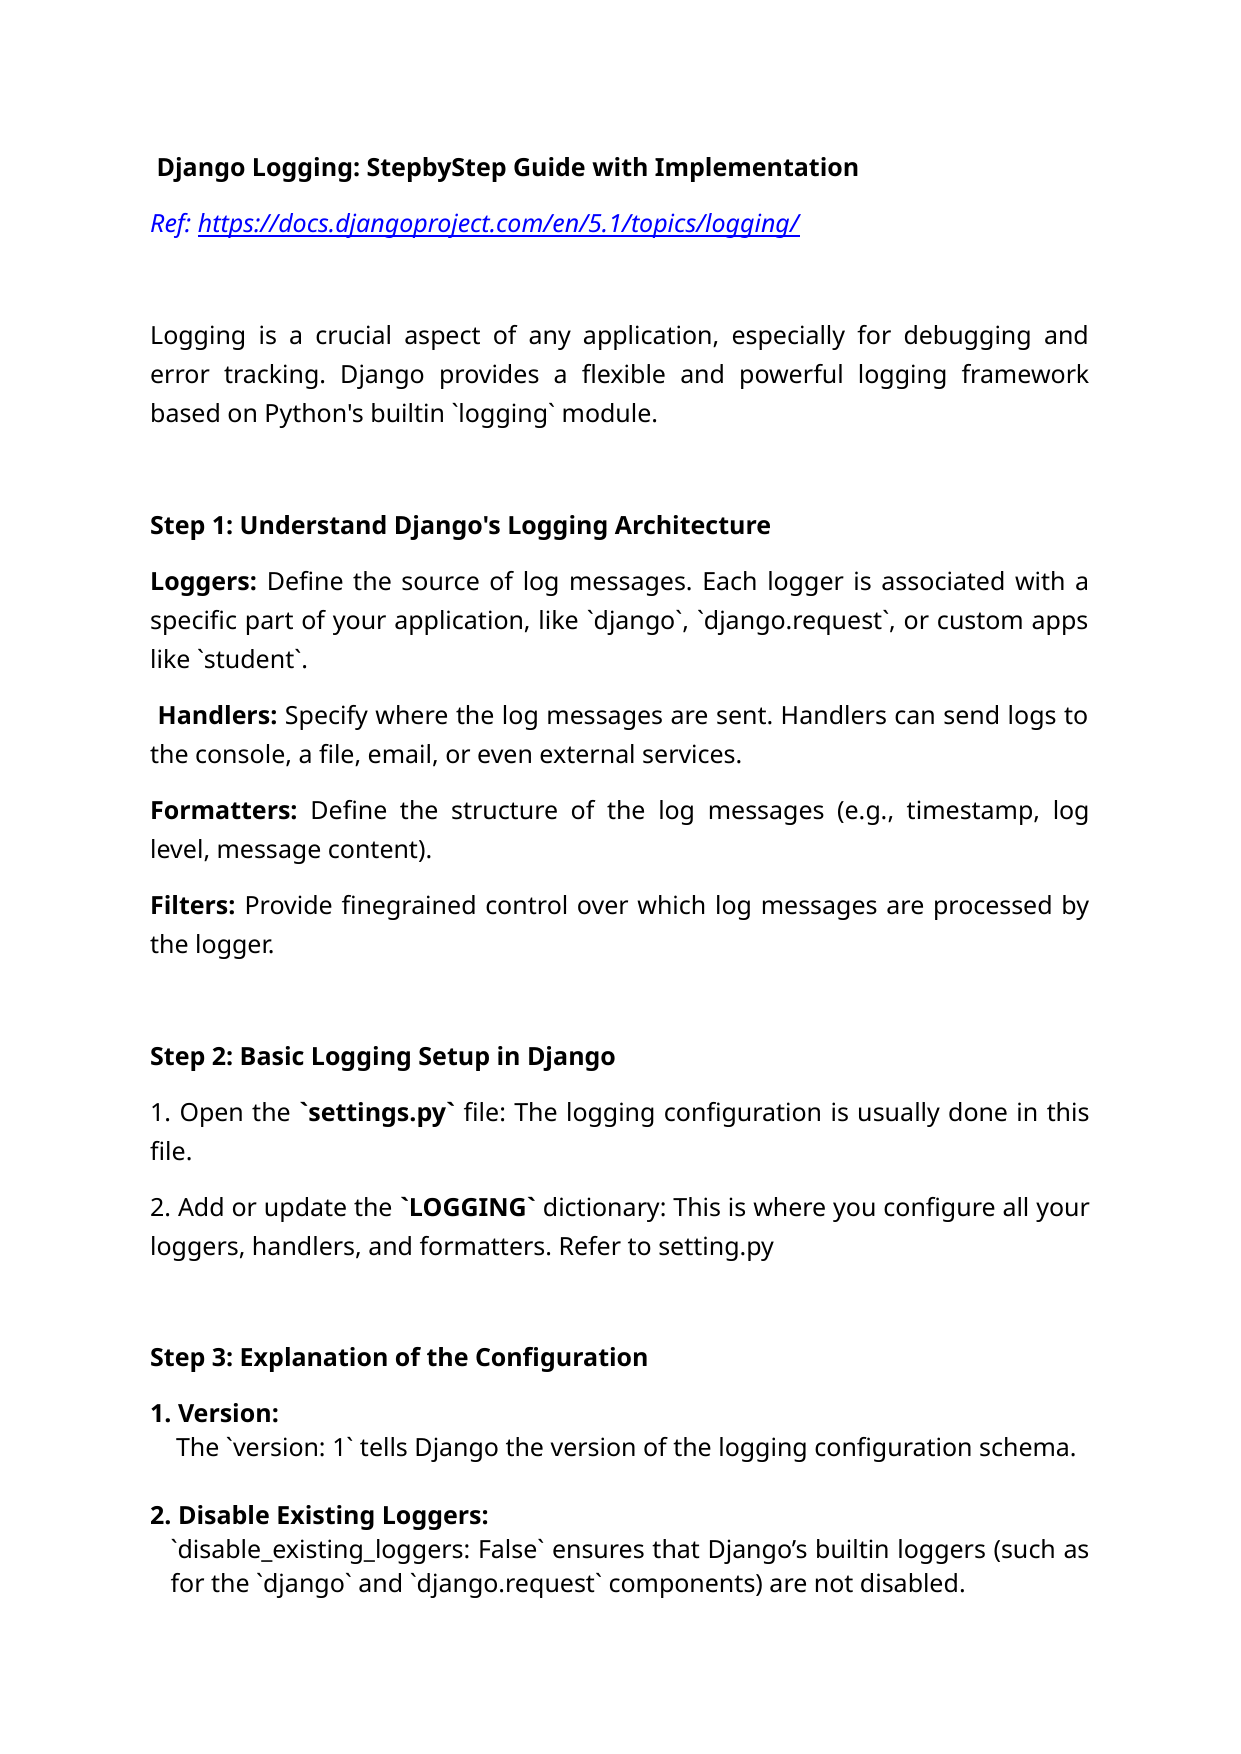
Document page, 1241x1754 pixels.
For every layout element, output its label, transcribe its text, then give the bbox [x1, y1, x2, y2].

text Step 1: Understand Django's Logging Architecture [150, 507, 1090, 542]
text 1. Version: [150, 1396, 1090, 1430]
text `disable_existing_loggers: False` ensures that Django’s builtin loggers (such as for the `django` and `django.request` components) are not disabled. [170, 1532, 1090, 1600]
text Loggers: Define the source of log messages. Each logger is associated with a specific part of your application, like `django`, `django.request`, or custom apps like `student`. [150, 563, 1090, 676]
text Handlers: Specify where the log messages are sent. Handlers can send logs to the console, a file, email, or even external services. [150, 697, 1090, 771]
text 1. Open the `settings.py` file: The logging configuration is usually done in this file. [150, 1094, 1090, 1167]
text Step 2: Basic Logging Setup in Django [150, 1038, 1090, 1072]
text Ref: https://docs.djangoproject.com/en/5.1/topics/logging/ [150, 206, 1090, 240]
text Django Logging: StepbyStep Guide with Implementation [150, 150, 1090, 184]
text The `version: 1` tells Django the version of the logging configuration schema. [150, 1430, 1090, 1464]
text Step 3: Explanation of the Configuration [150, 1340, 1090, 1374]
text 2. Disable Existing Loggers: [150, 1498, 1090, 1532]
text 2. Add or update the `LOGGING` dictionary: This is where you configure all your loggers, handlers, and formatters. Refer to setting.py [150, 1189, 1090, 1262]
text Filters: Provide finegrained control over which log messages are processed by the logger. [150, 887, 1090, 961]
text Formatters: Define the structure of the log messages (e.g., timestamp, log level, message content). [150, 792, 1090, 866]
text Logging is a crucial aspect of any application, especially for debugging and error tracking. Django provides a flexible and powerful logging framework based on Python's builtin `logging` module. [150, 317, 1090, 430]
